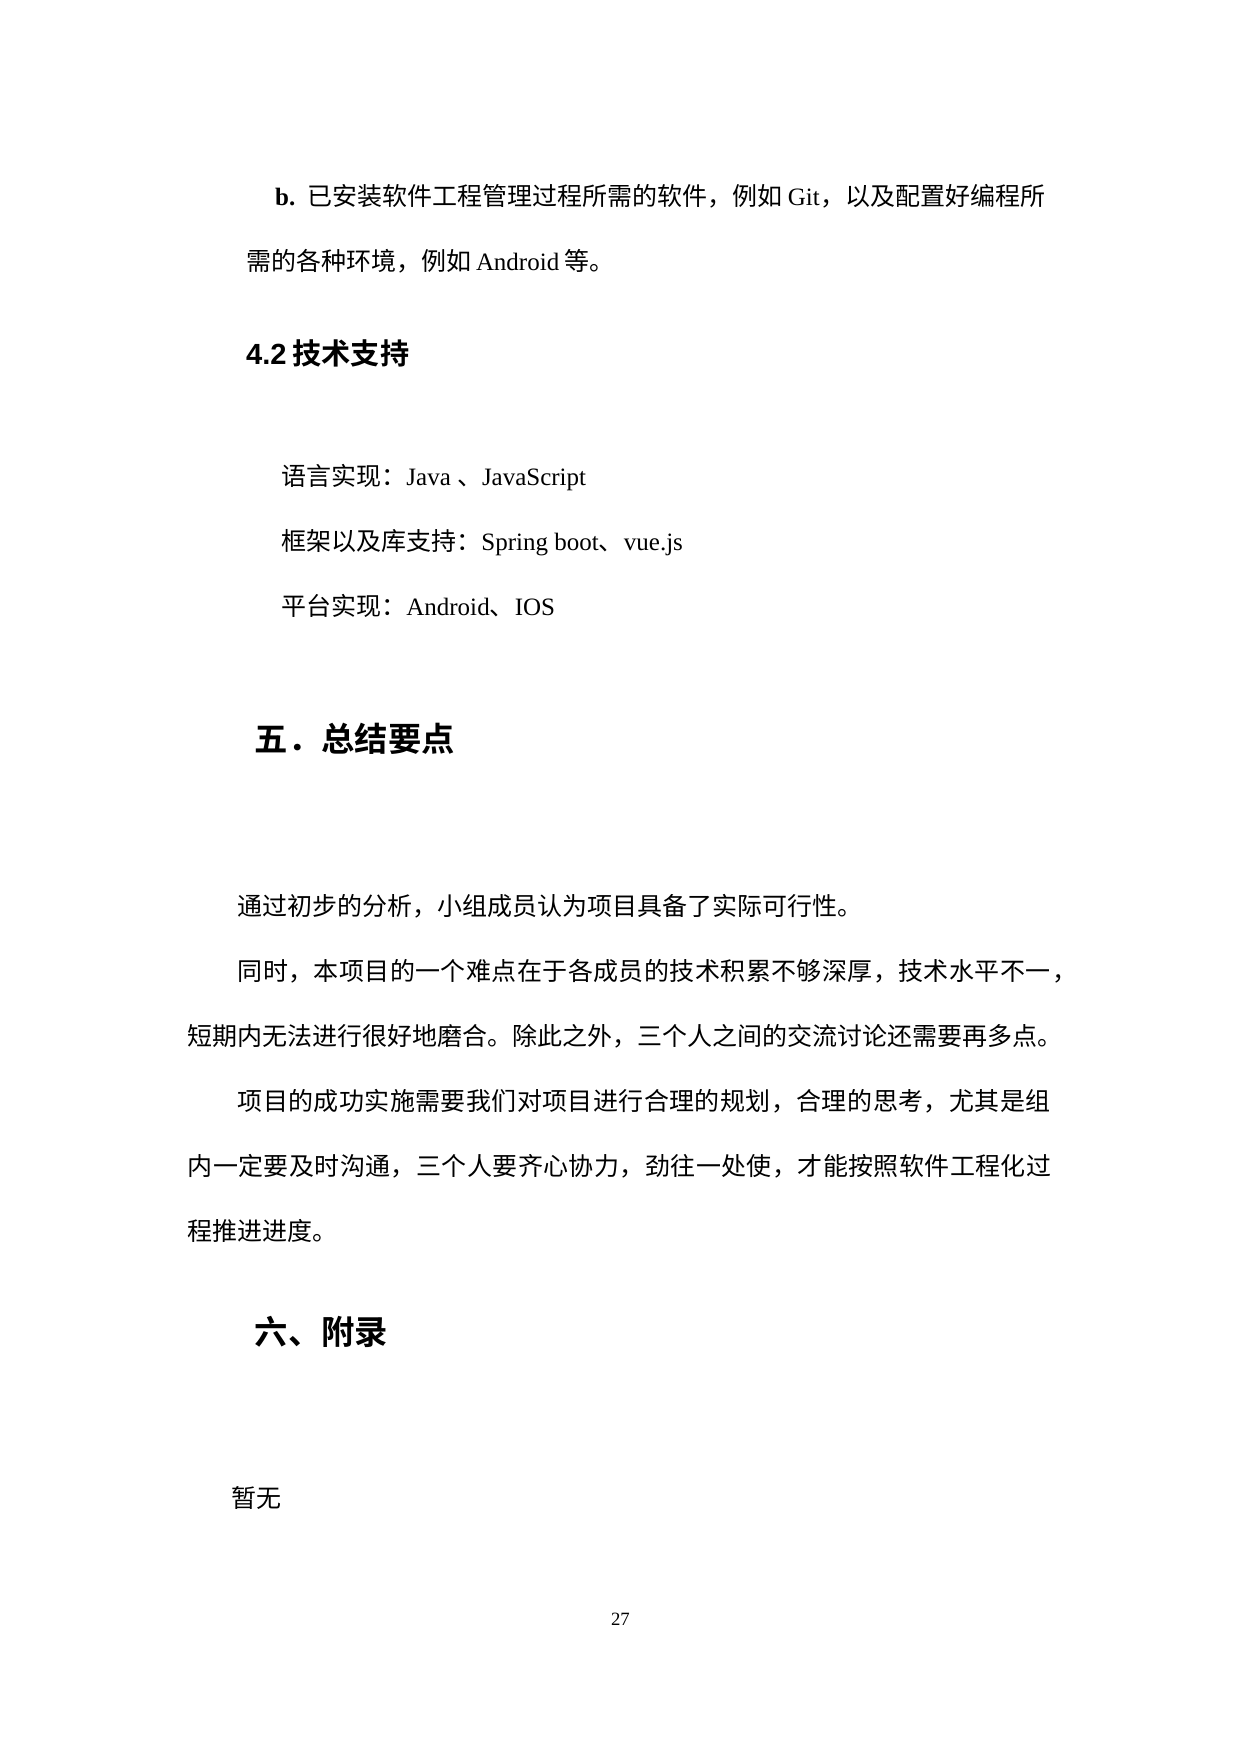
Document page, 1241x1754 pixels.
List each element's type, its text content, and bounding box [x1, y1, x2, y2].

text 语言实现：Java 、JavaScript [231, 442, 1053, 507]
subtitle 六、附录 [187, 1297, 1053, 1362]
text 同时，本项目的一个难点在于各成员的技术积累不够深厚，技术水平不一，短期内无法进行很好地磨合。除此之外，三个人之间的交流讨论还需要再多点。 [187, 937, 1053, 1067]
subtitle 4.2技术支持 [187, 319, 1053, 384]
text 项目的成功实施需要我们对项目进行合理的规划，合理的思考，尤其是组内一定要及时沟通，三个人要齐心协力，劲往一处使，才能按照软件工程化过程推进进度。 [187, 1067, 1053, 1262]
subtitle 五．总结要点 [187, 704, 1053, 769]
text 暂无 [187, 1464, 1053, 1529]
text 通过初步的分析，小组成员认为项目具备了实际可行性。 [187, 872, 1053, 937]
text 框架以及库支持：Spring boot、vue.js [231, 507, 1053, 572]
list b. 已安装软件工程管理过程所需的软件，例如Git，以及配置好编程所需的各种环境，例如Android等。 [246, 162, 1053, 292]
text 平台实现：Android、IOS [231, 572, 1053, 637]
